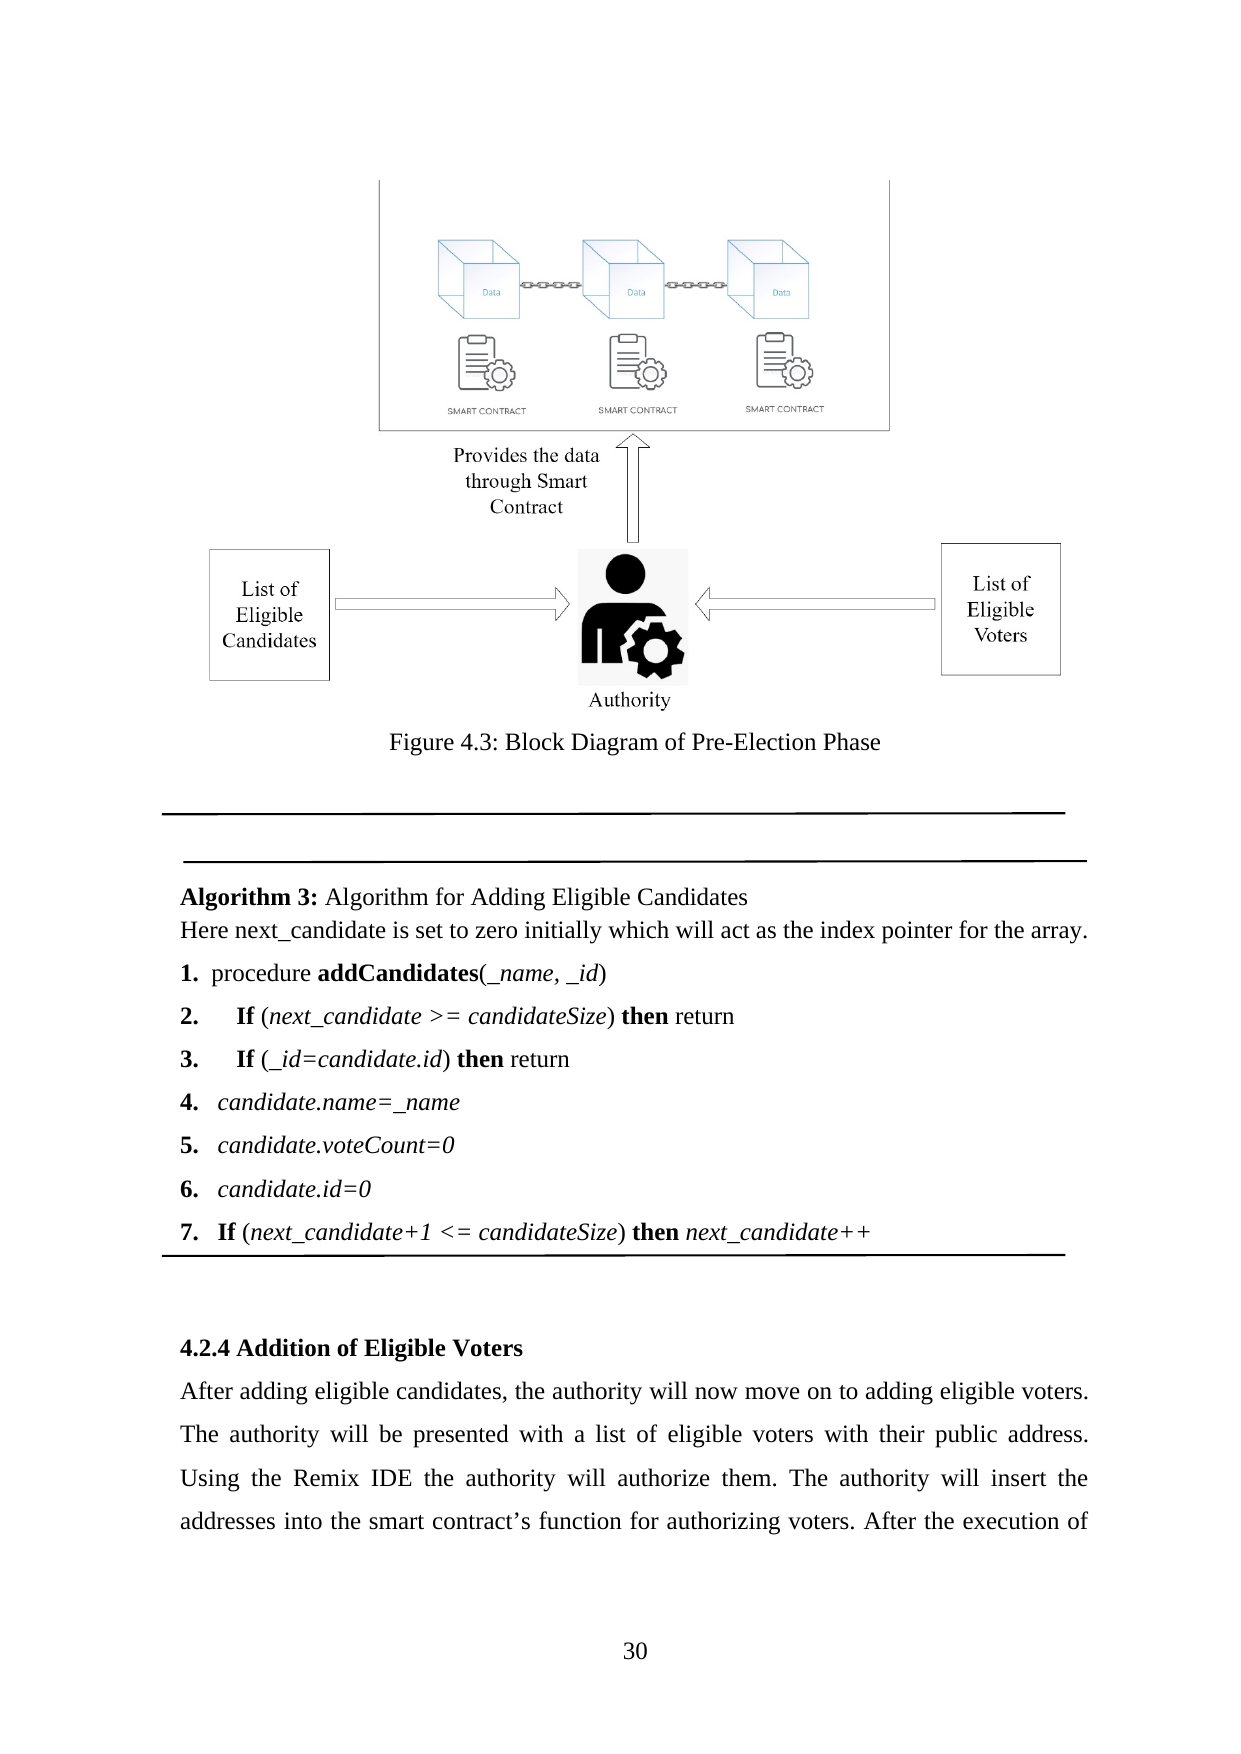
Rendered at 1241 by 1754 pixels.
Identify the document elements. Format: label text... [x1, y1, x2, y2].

picture [209, 180, 1061, 713]
text Figure 4.3: Block Diagram of Pre-Election Phase [180, 727, 1090, 756]
list If (next_candidate >= candidateSize) then return [180, 1001, 1090, 1030]
list candidate.name=_name [180, 1087, 1090, 1116]
list candidate.voteCount=0 [180, 1131, 1090, 1159]
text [180, 1376, 1090, 1534]
text 4.2.4 Addition of Eligible Voters [180, 1333, 1090, 1362]
text Algorithm 3: Algorithm for Adding Eligible Candidates [180, 813, 1090, 911]
list If (_id=candidate.id) then return [180, 1044, 1090, 1073]
list candidate.id=0 [180, 1174, 1090, 1202]
list procedure addCandidates(_name, _id) [180, 958, 1090, 987]
text Here next_candidate is set to zero initially which will act as the index pointer for the array. [180, 915, 1090, 944]
list If (next_candidate+1 <= candidateSize) then next_candidate++ [180, 1217, 1090, 1246]
